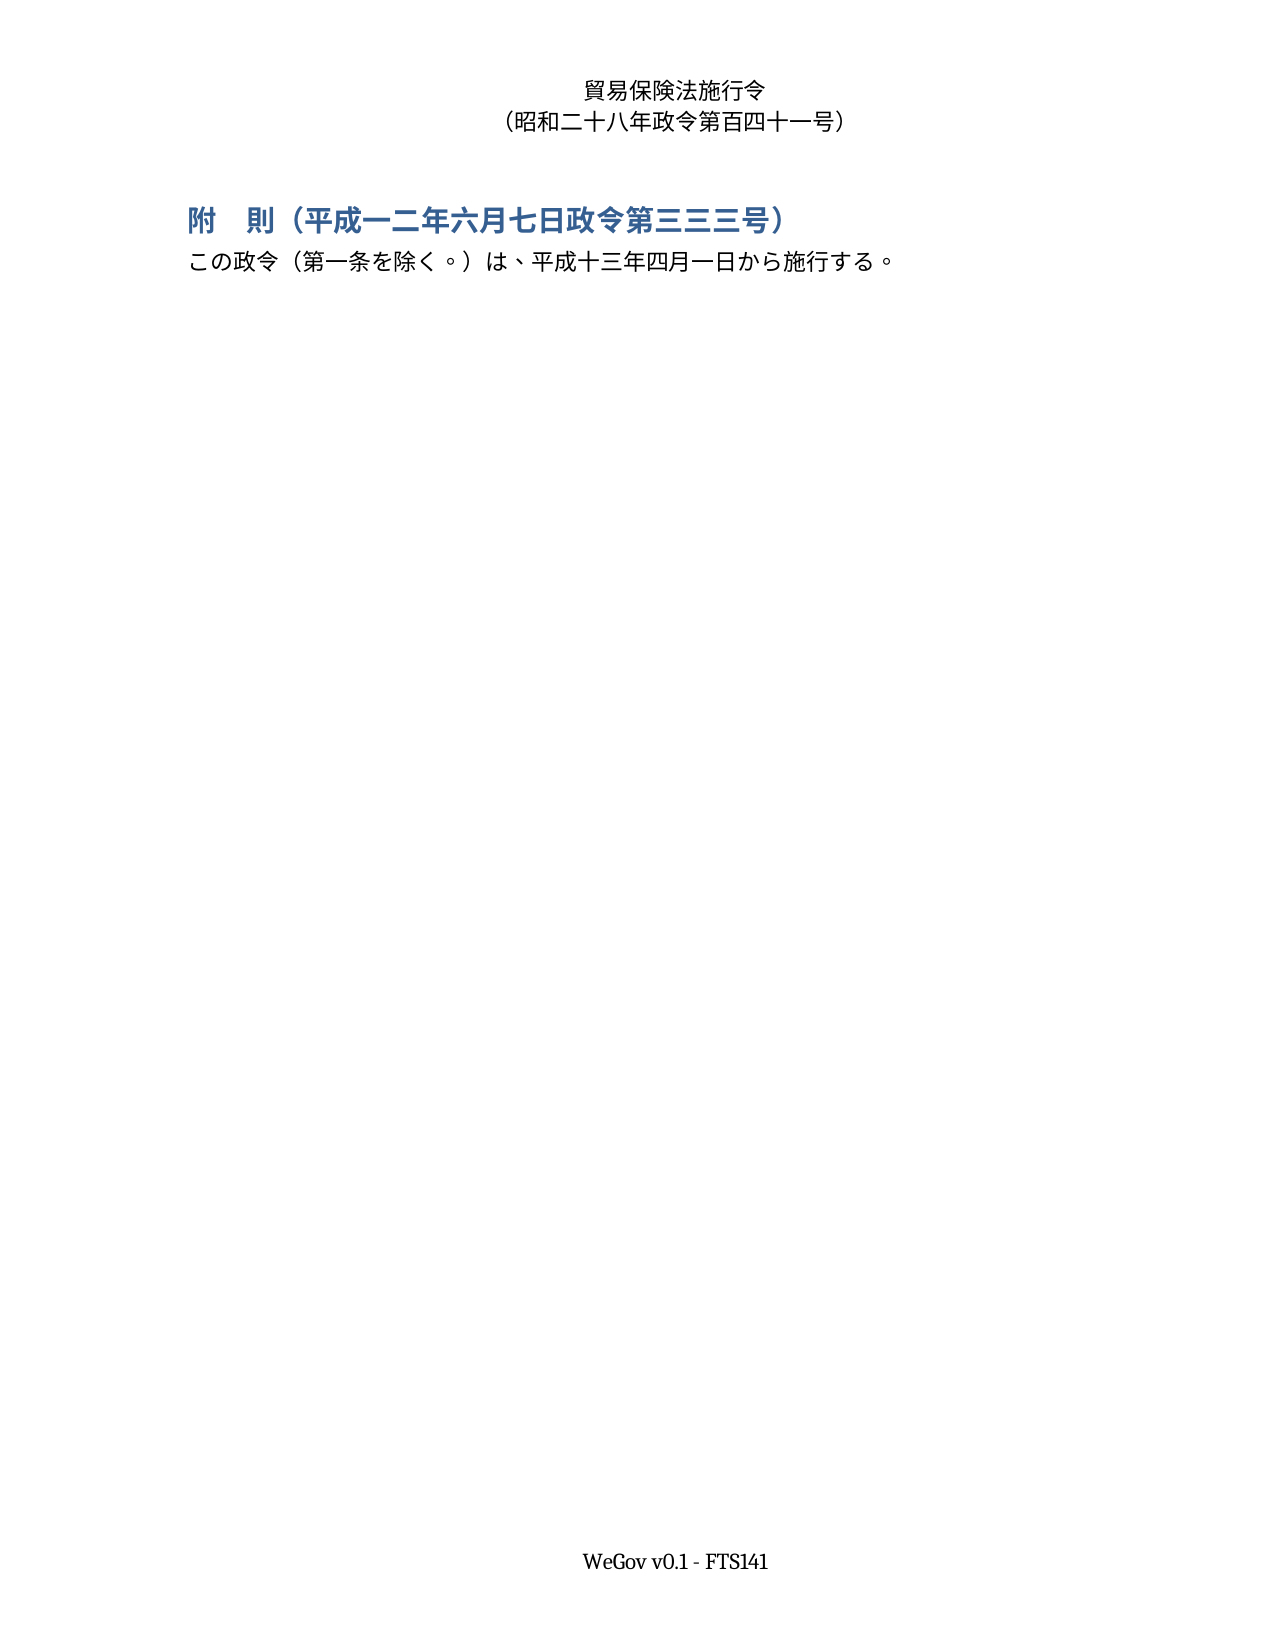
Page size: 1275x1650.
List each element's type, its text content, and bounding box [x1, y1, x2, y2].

subtitle 附 則（平成一二年六月七日政令第三三三号） [187, 200, 1087, 240]
text この政令（第一条を除く。）は、平成十三年四月一日から施行する。 [187, 246, 1087, 277]
